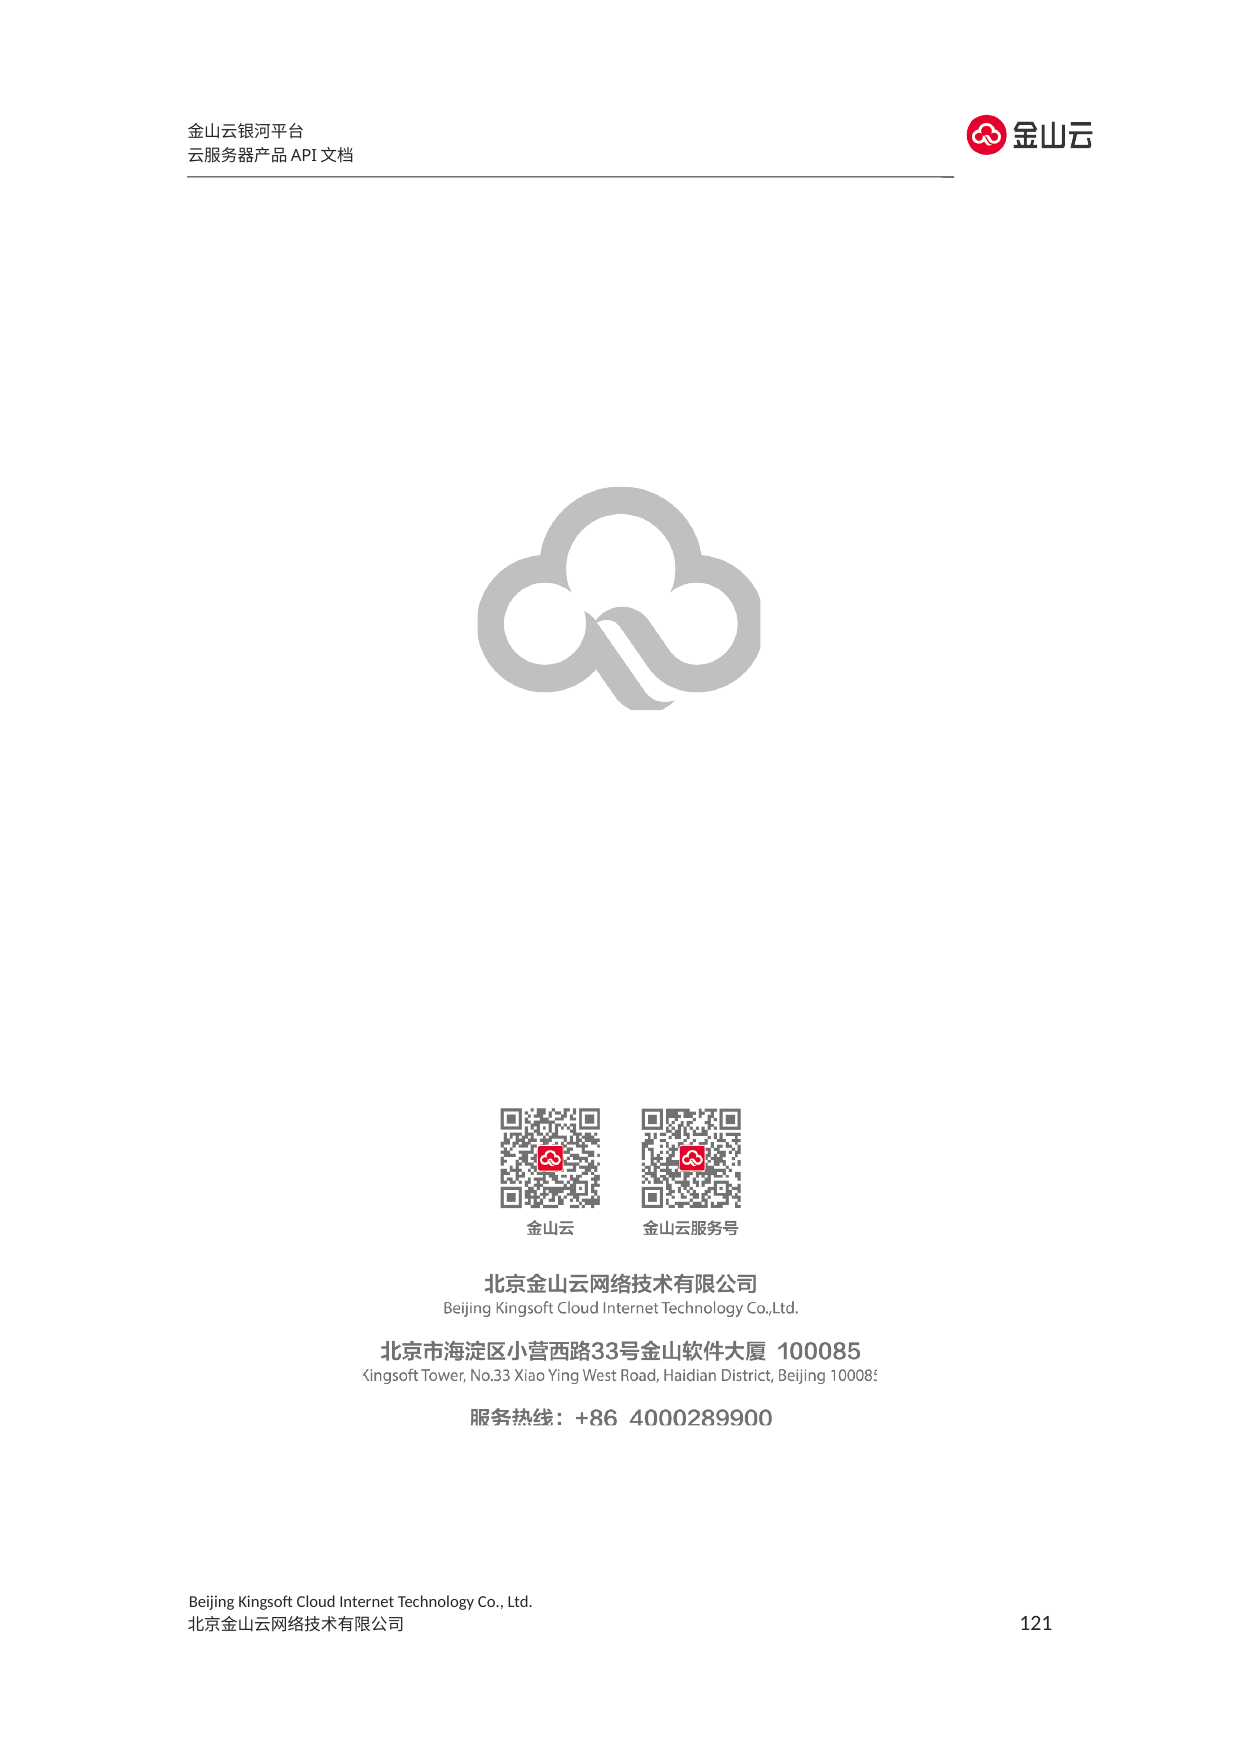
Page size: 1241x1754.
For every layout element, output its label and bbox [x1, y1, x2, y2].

picture [361, 1102, 877, 1424]
picture [966, 114, 1093, 155]
picture [476, 486, 761, 709]
